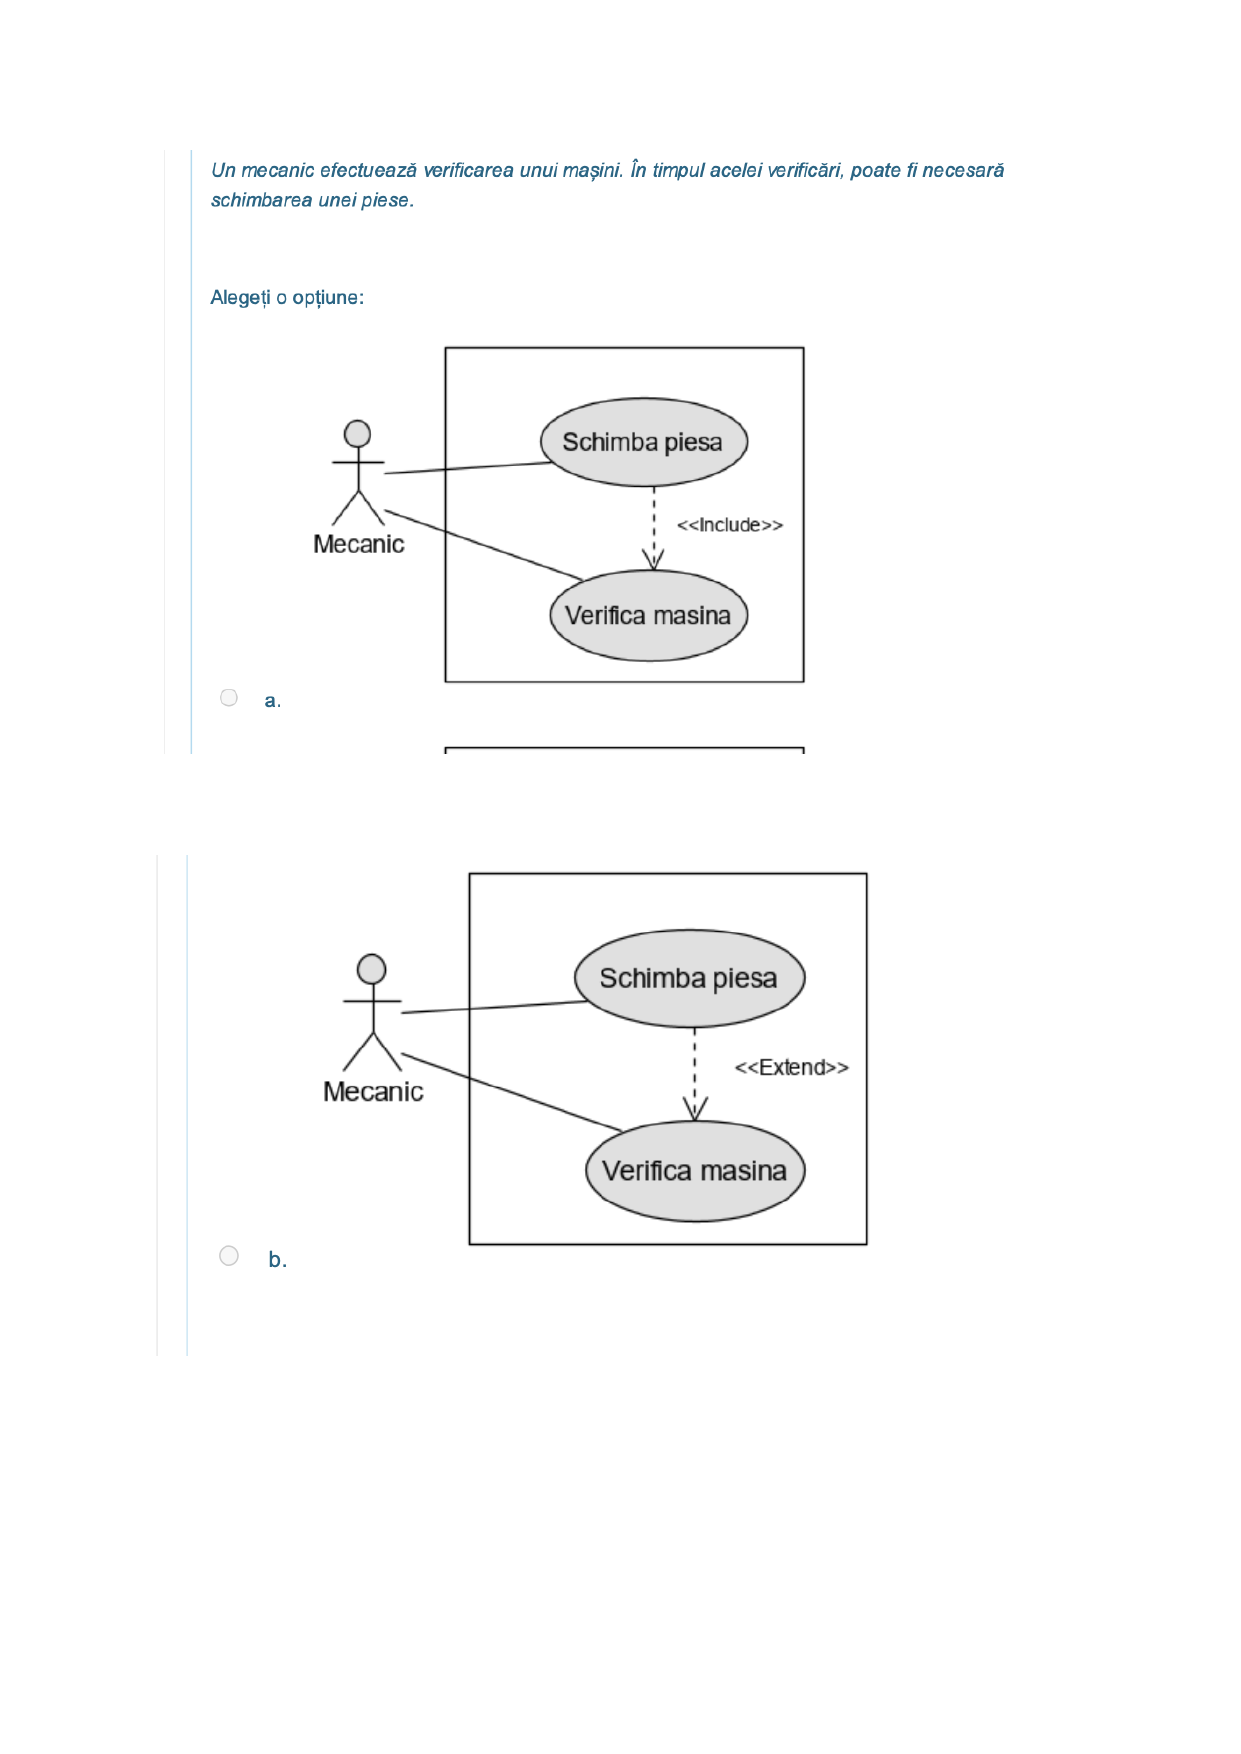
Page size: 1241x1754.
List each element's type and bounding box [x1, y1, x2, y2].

picture [150, 150, 1091, 754]
picture [150, 855, 1091, 1356]
